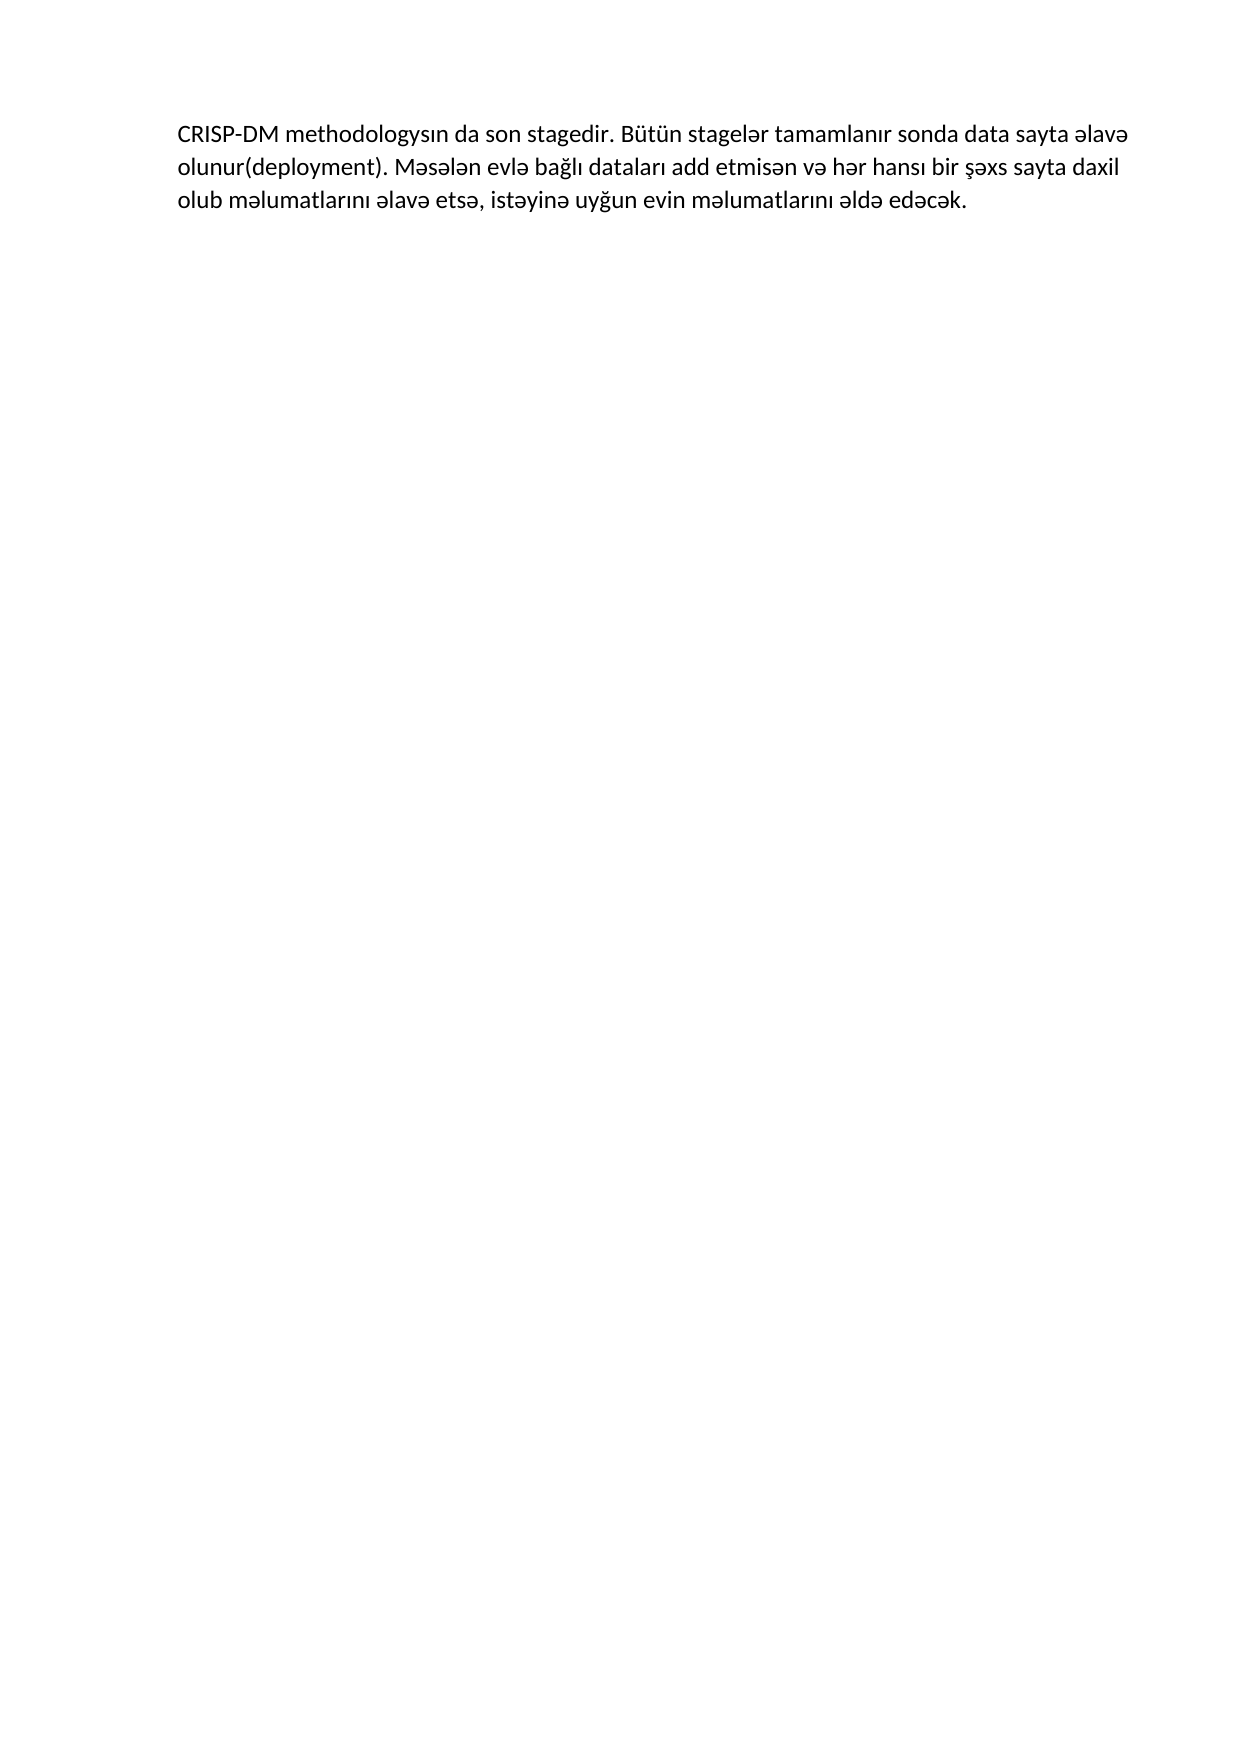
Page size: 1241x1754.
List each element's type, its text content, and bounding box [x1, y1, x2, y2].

text CRISP-DM methodologysın da son stagedir. Bütün stagelər tamamlanır sonda data sayta əlavə olunur(deployment). Məsələn evlə bağlı dataları add etmisən və hər hansı bir şəxs sayta daxil olub məlumatlarını əlavə etsə, istəyinə uyğun evin məlumatlarını əldə edəcək. [177, 118, 1152, 214]
